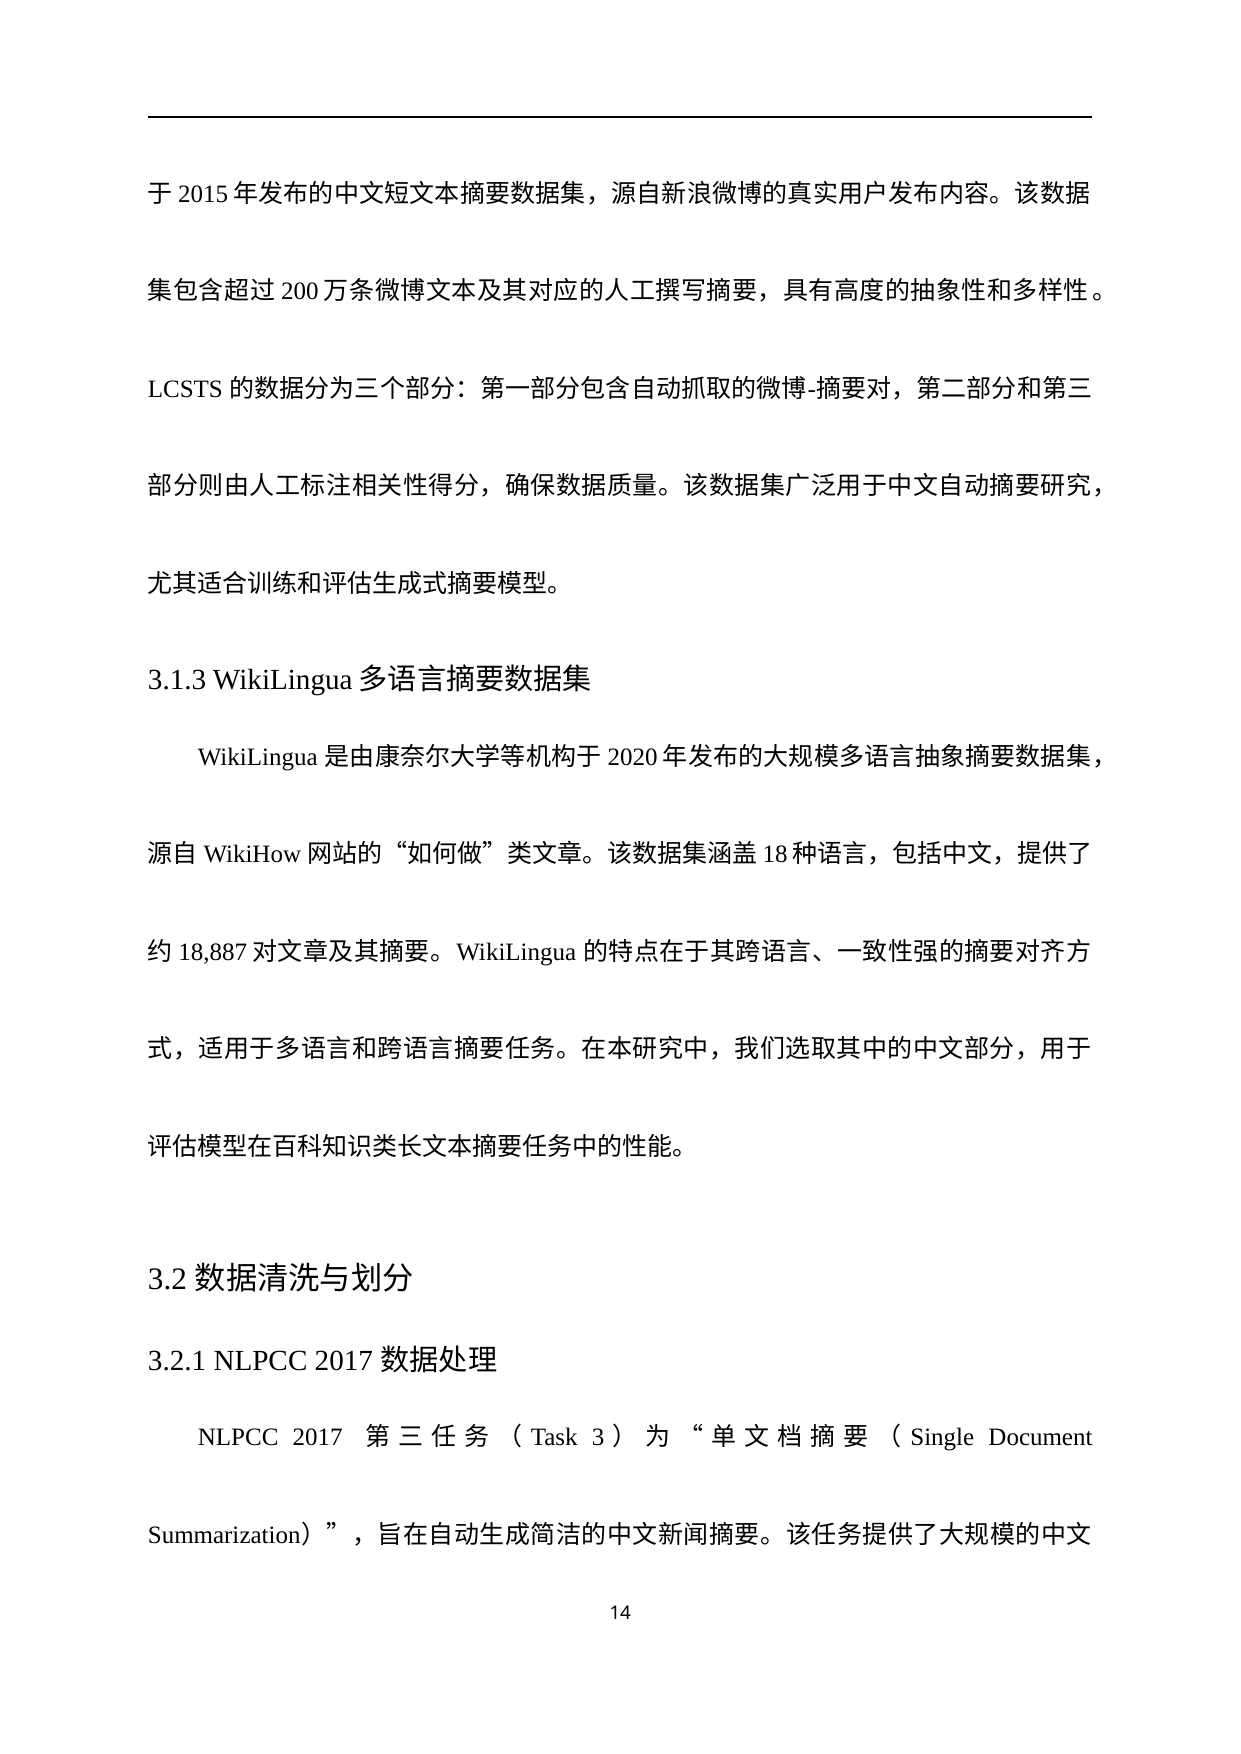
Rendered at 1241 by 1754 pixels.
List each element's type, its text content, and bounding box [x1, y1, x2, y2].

subtitle 3.2.1 NLPCC 2017 数据处理 [148, 1325, 1092, 1390]
subtitle 3.1.3 WikiLingua多语言摘要数据集 [148, 644, 1092, 709]
subtitle 3.2 数据清洗与划分 [148, 1244, 1092, 1309]
text WikiLingua 是由康奈尔大学等机构于2020年发布的大规模多语言抽象摘要数据集，源自 WikiHow 网站的“如何做”类文章。该数据集涵盖18种语言，包括中文，提供了约18,887对文章及其摘要。WikiLingua 的特点在于其跨语言、一致性强的摘要对齐方式，适用于多语言和跨语言摘要任务。在本研究中，我们选取其中的中文部分，用于评估模型在百科知识类长文本摘要任务中的性能。 [148, 722, 1092, 1177]
